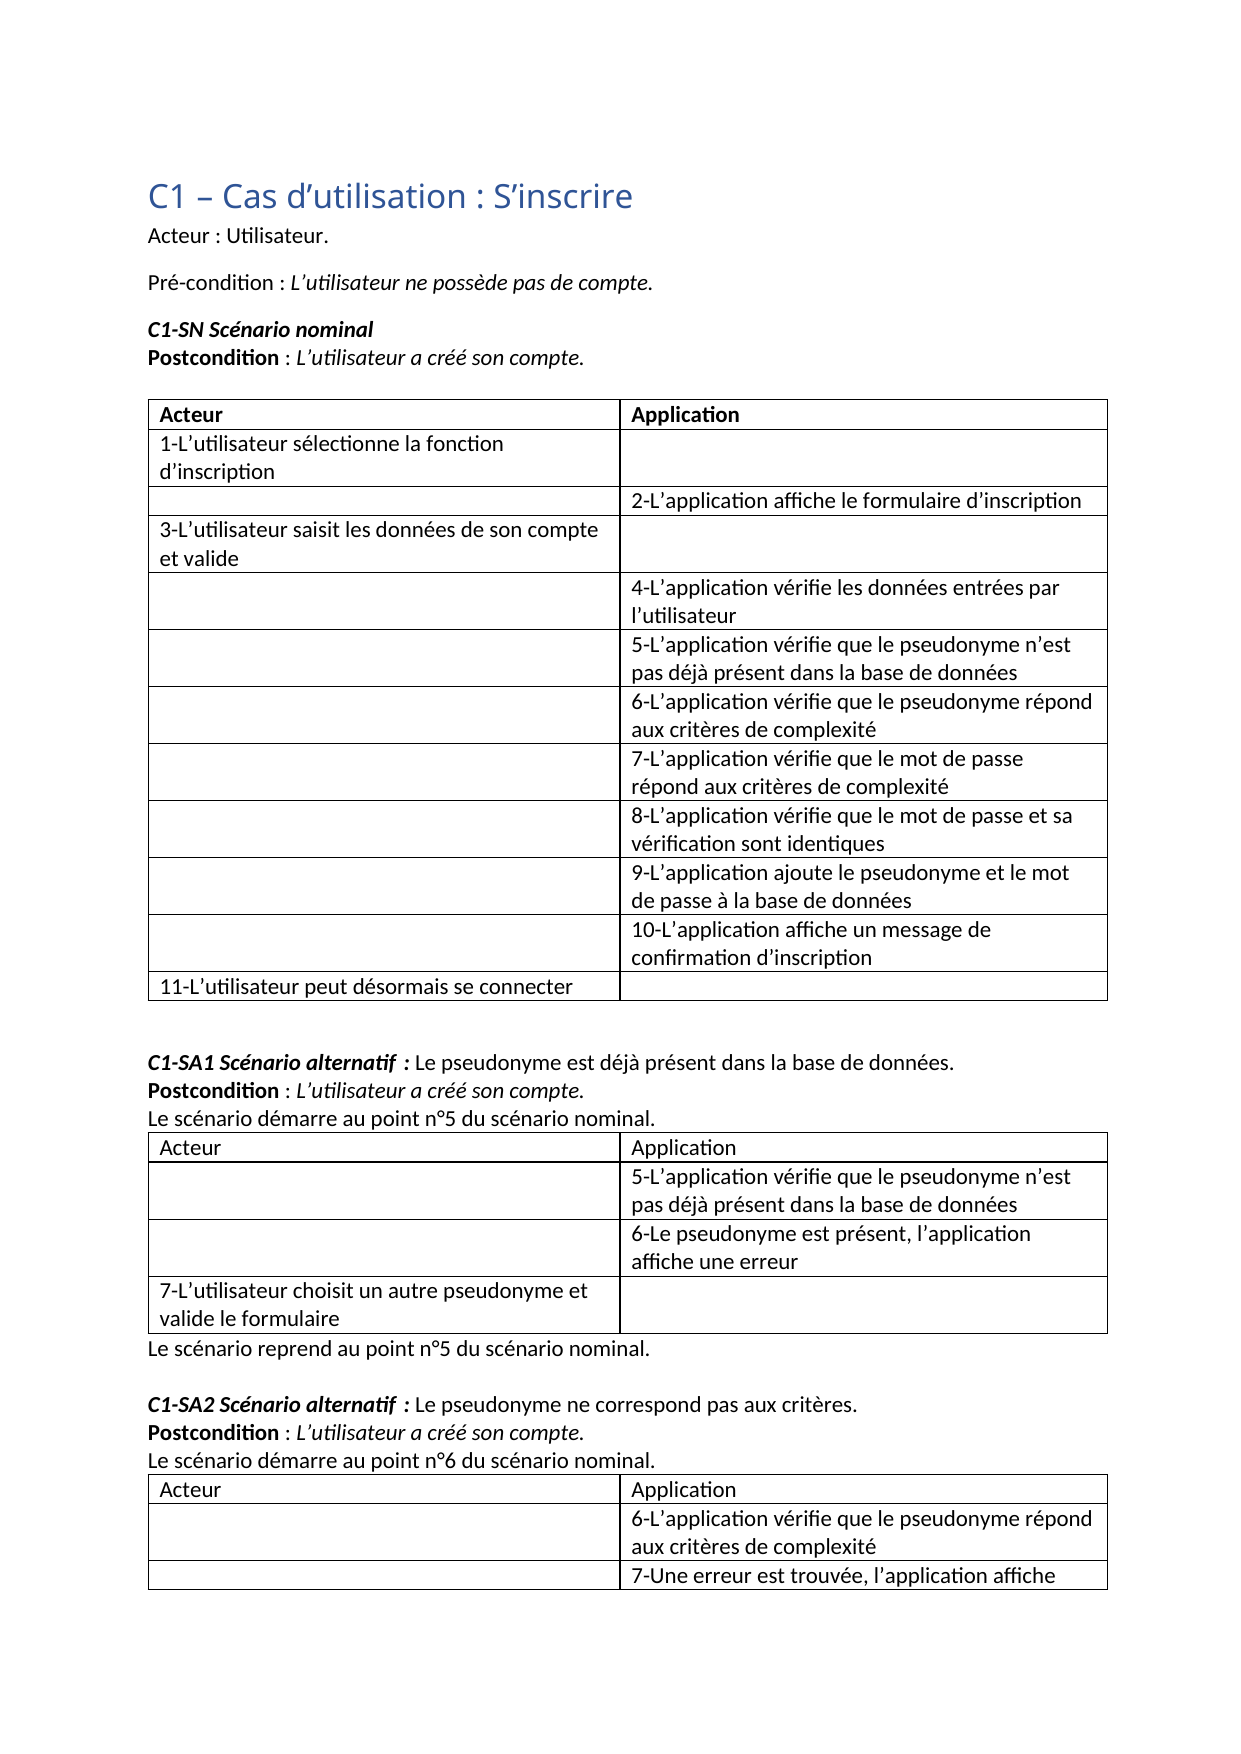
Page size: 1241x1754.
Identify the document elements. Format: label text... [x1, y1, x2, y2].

table_cell [149, 1220, 619, 1276]
table_cell 1-L’utilisateur sélectionne la fonction d’inscription [149, 430, 619, 486]
subtitle C1 – Cas d’utilisation : S’inscrire [148, 173, 1093, 218]
table_cell 3-L’utilisateur saisit les données de son compte et valide [149, 516, 619, 572]
table_cell [621, 972, 1107, 1000]
table_header Application [621, 1475, 1107, 1503]
table_header Acteur [149, 1475, 619, 1503]
table_cell [149, 687, 619, 743]
table_header Acteur [149, 400, 619, 428]
table_cell 6-L’application vérifie que le pseudonyme répond aux critères de complexité [621, 1504, 1107, 1560]
text Postcondition : L’utilisateur a créé son compte. [148, 1418, 1093, 1446]
text C1-SN Scénario nominal [148, 315, 1093, 343]
text Le scénario démarre au point n°6 du scénario nominal. [148, 1446, 1093, 1474]
table_cell [149, 630, 619, 686]
text Le scénario démarre au point n°5 du scénario nominal. [148, 1104, 1093, 1132]
table_cell 5-L’application vérifie que le pseudonyme n’est pas déjà présent dans la base de données [621, 630, 1107, 686]
table_cell [149, 858, 619, 914]
table_cell 2-L’application affiche le formulaire d’inscription [621, 487, 1107, 514]
table_cell [149, 1561, 619, 1589]
table_cell [149, 573, 619, 629]
text Acteur : Utilisateur. [148, 222, 1093, 249]
table_header Acteur [149, 1133, 619, 1161]
table_cell [149, 915, 619, 971]
text C1-SA1 Scénario alternatif : Le pseudonyme est déjà présent dans la base de données. [148, 1048, 1093, 1076]
table_cell 8-L’application vérifie que le mot de passe et sa vérification sont identiques [621, 801, 1107, 857]
table_cell 9-L’application ajoute le pseudonyme et le mot de passe à la base de données [621, 858, 1107, 914]
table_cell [621, 1561, 1107, 1589]
table_cell [621, 1277, 1107, 1333]
table_header Application [621, 1133, 1107, 1161]
text Pré-condition : L’utilisateur ne possède pas de compte. [148, 268, 1093, 296]
table_cell 7-L’utilisateur choisit un autre pseudonyme et valide le formulaire [149, 1277, 619, 1333]
table_header Application [621, 400, 1107, 428]
table_cell [149, 801, 619, 857]
table_cell [149, 1504, 619, 1560]
text C1-SA2 Scénario alternatif : Le pseudonyme ne correspond pas aux critères. [148, 1390, 1093, 1418]
table_cell [149, 487, 619, 514]
table_cell [149, 744, 619, 800]
table_cell 6-L’application vérifie que le pseudonyme répond aux critères de complexité [621, 687, 1107, 743]
text Postcondition : L’utilisateur a créé son compte. [148, 343, 1093, 371]
table_cell 7-L’application vérifie que le mot de passe répond aux critères de complexité [621, 744, 1107, 800]
table_cell 11-L’utilisateur peut désormais se connecter [149, 972, 619, 1000]
table_cell 4-L’application vérifie les données entrées par l’utilisateur [621, 573, 1107, 629]
text Postcondition : L’utilisateur a créé son compte. [148, 1076, 1093, 1104]
table_cell [621, 430, 1107, 486]
table_cell 10-L’application affiche un message de confirmation d’inscription [621, 915, 1107, 971]
table_cell [621, 516, 1107, 572]
table_cell 5-L’application vérifie que le pseudonyme n’est pas déjà présent dans la base de données [621, 1163, 1107, 1218]
text Le scénario reprend au point n°5 du scénario nominal. [148, 1334, 1093, 1362]
table_cell 6-Le pseudonyme est présent, l’application affiche une erreur [621, 1220, 1107, 1276]
table_cell [149, 1163, 619, 1218]
